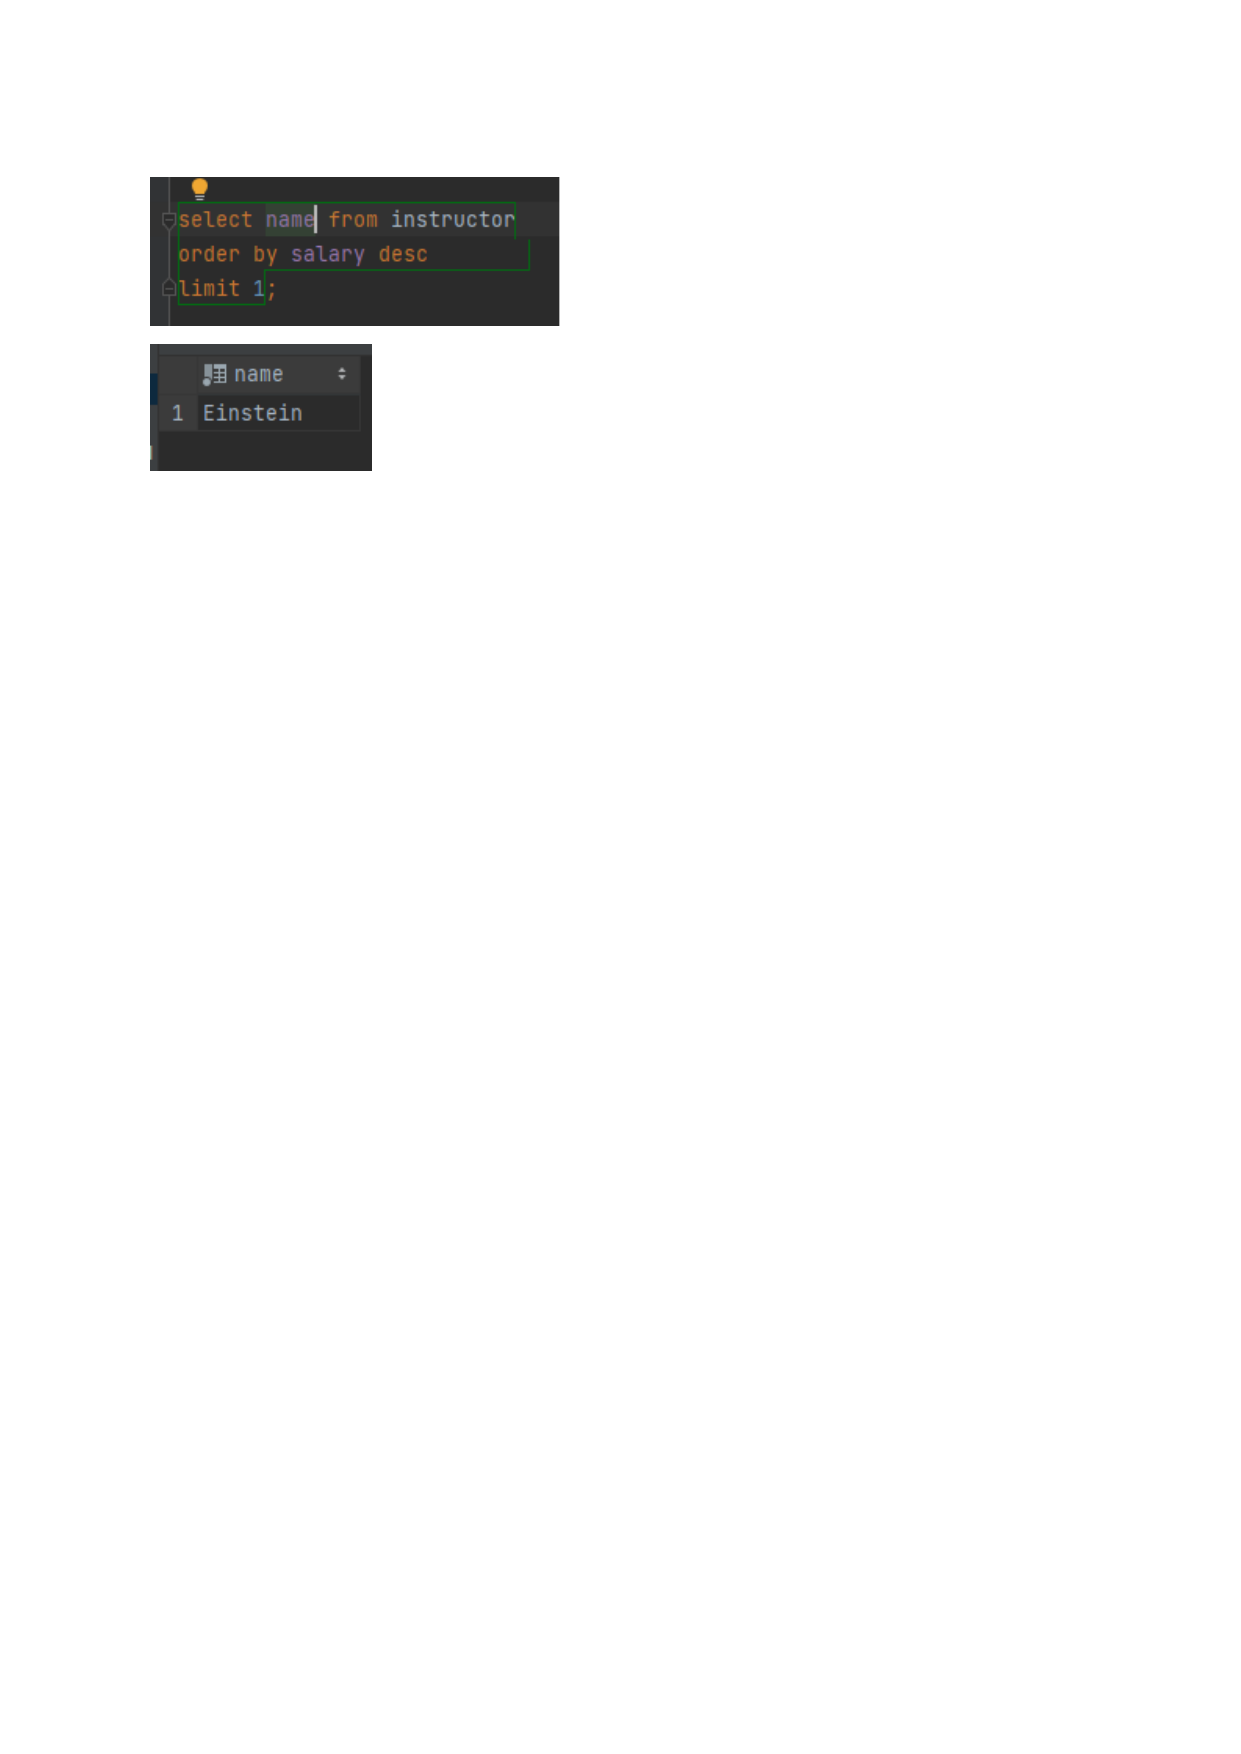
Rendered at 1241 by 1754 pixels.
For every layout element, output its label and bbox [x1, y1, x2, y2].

picture [150, 177, 560, 326]
picture [150, 344, 372, 471]
